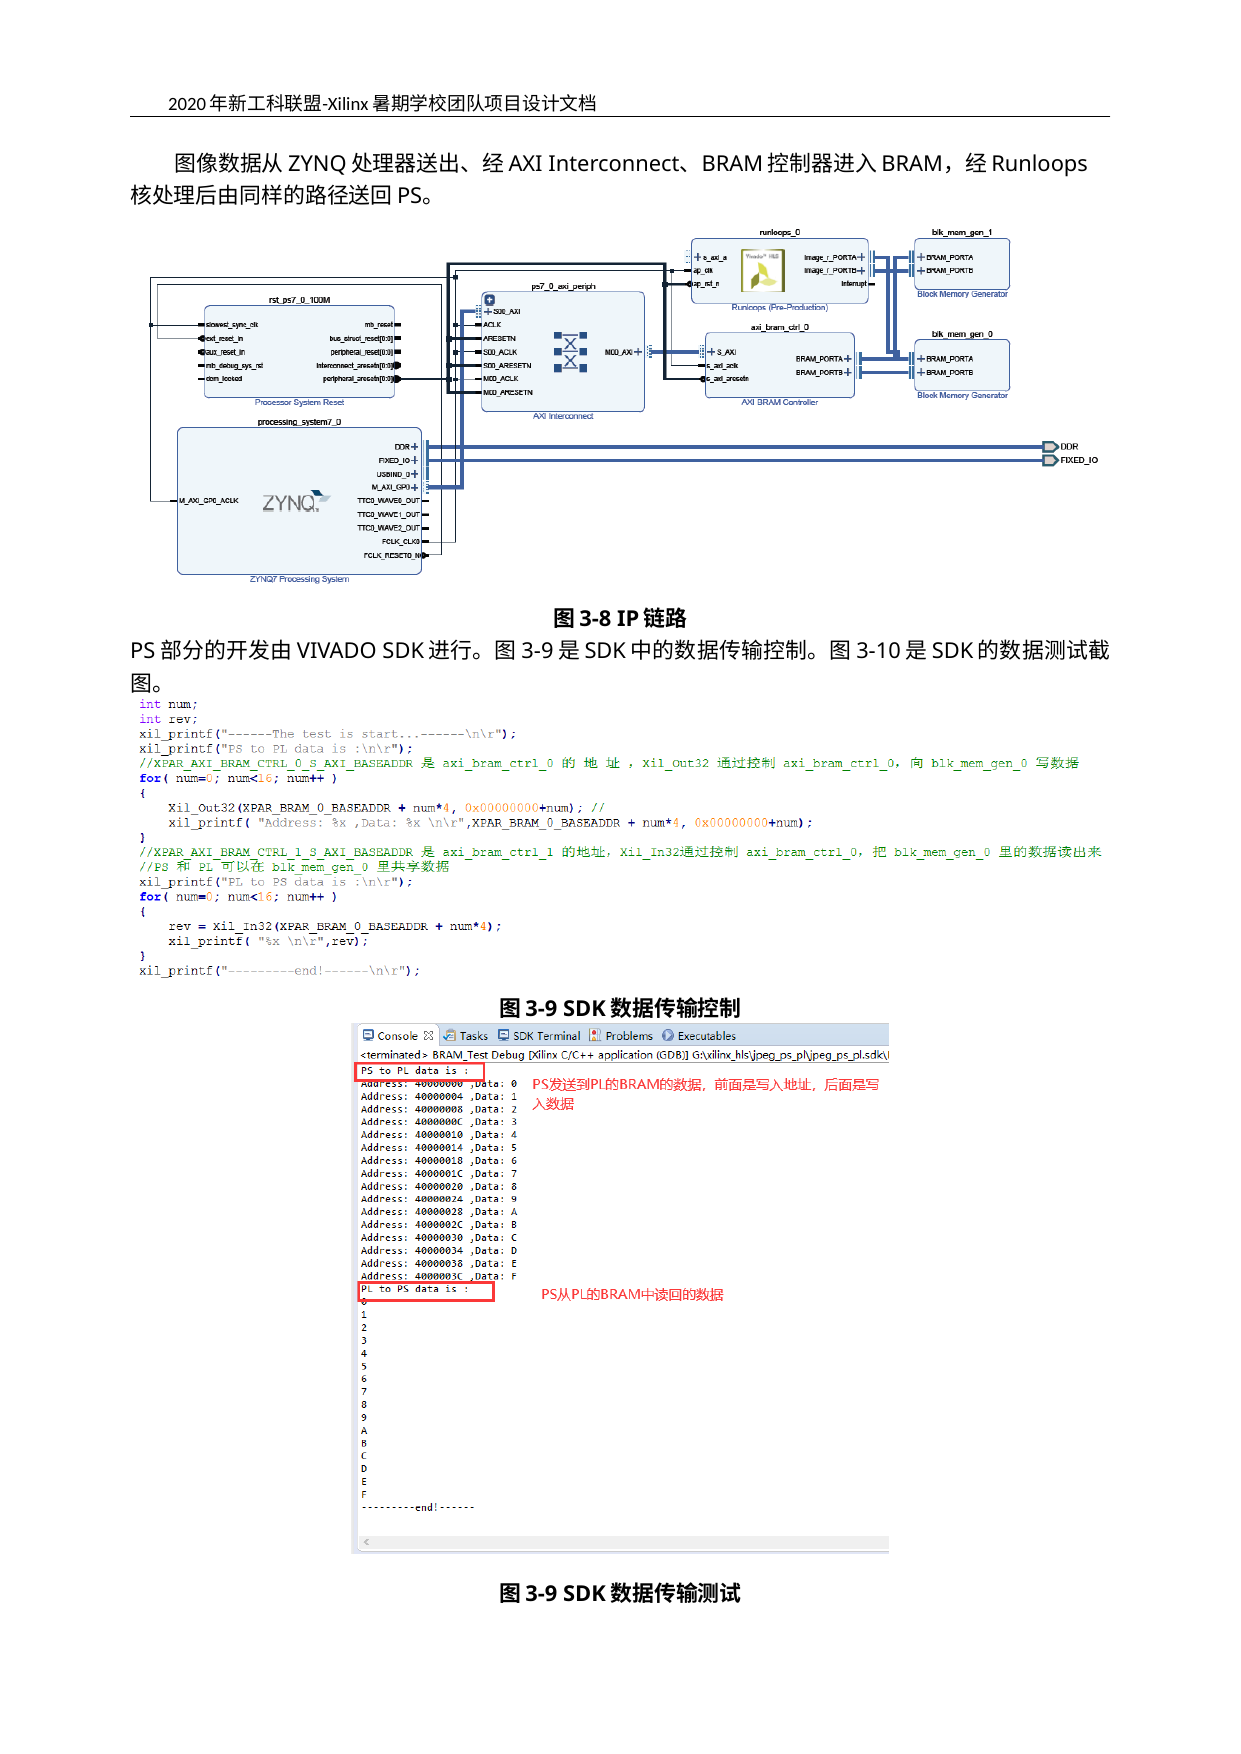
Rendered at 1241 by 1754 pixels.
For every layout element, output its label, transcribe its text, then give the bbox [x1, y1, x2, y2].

picture [351, 1023, 889, 1554]
text 图3-9 SDK数据传输测试 [130, 1576, 1110, 1608]
text 图3-9 SDK数据传输控制 [130, 991, 1110, 1023]
picture [129, 210, 1111, 589]
text 图3-8 IP链路 [130, 601, 1110, 633]
text 图像数据从ZYNQ处理器送出、经AXI Interconnect、BRAM控制器进入BRAM，经Runloops核处理后由同样的路径送回PS。 [130, 146, 1110, 210]
picture [129, 698, 1111, 980]
text PS部分的开发由VIVADO SDK进行。图3-9是SDK中的数据传输控制。图3-10是SDK的数据测试截图。 [130, 633, 1110, 698]
